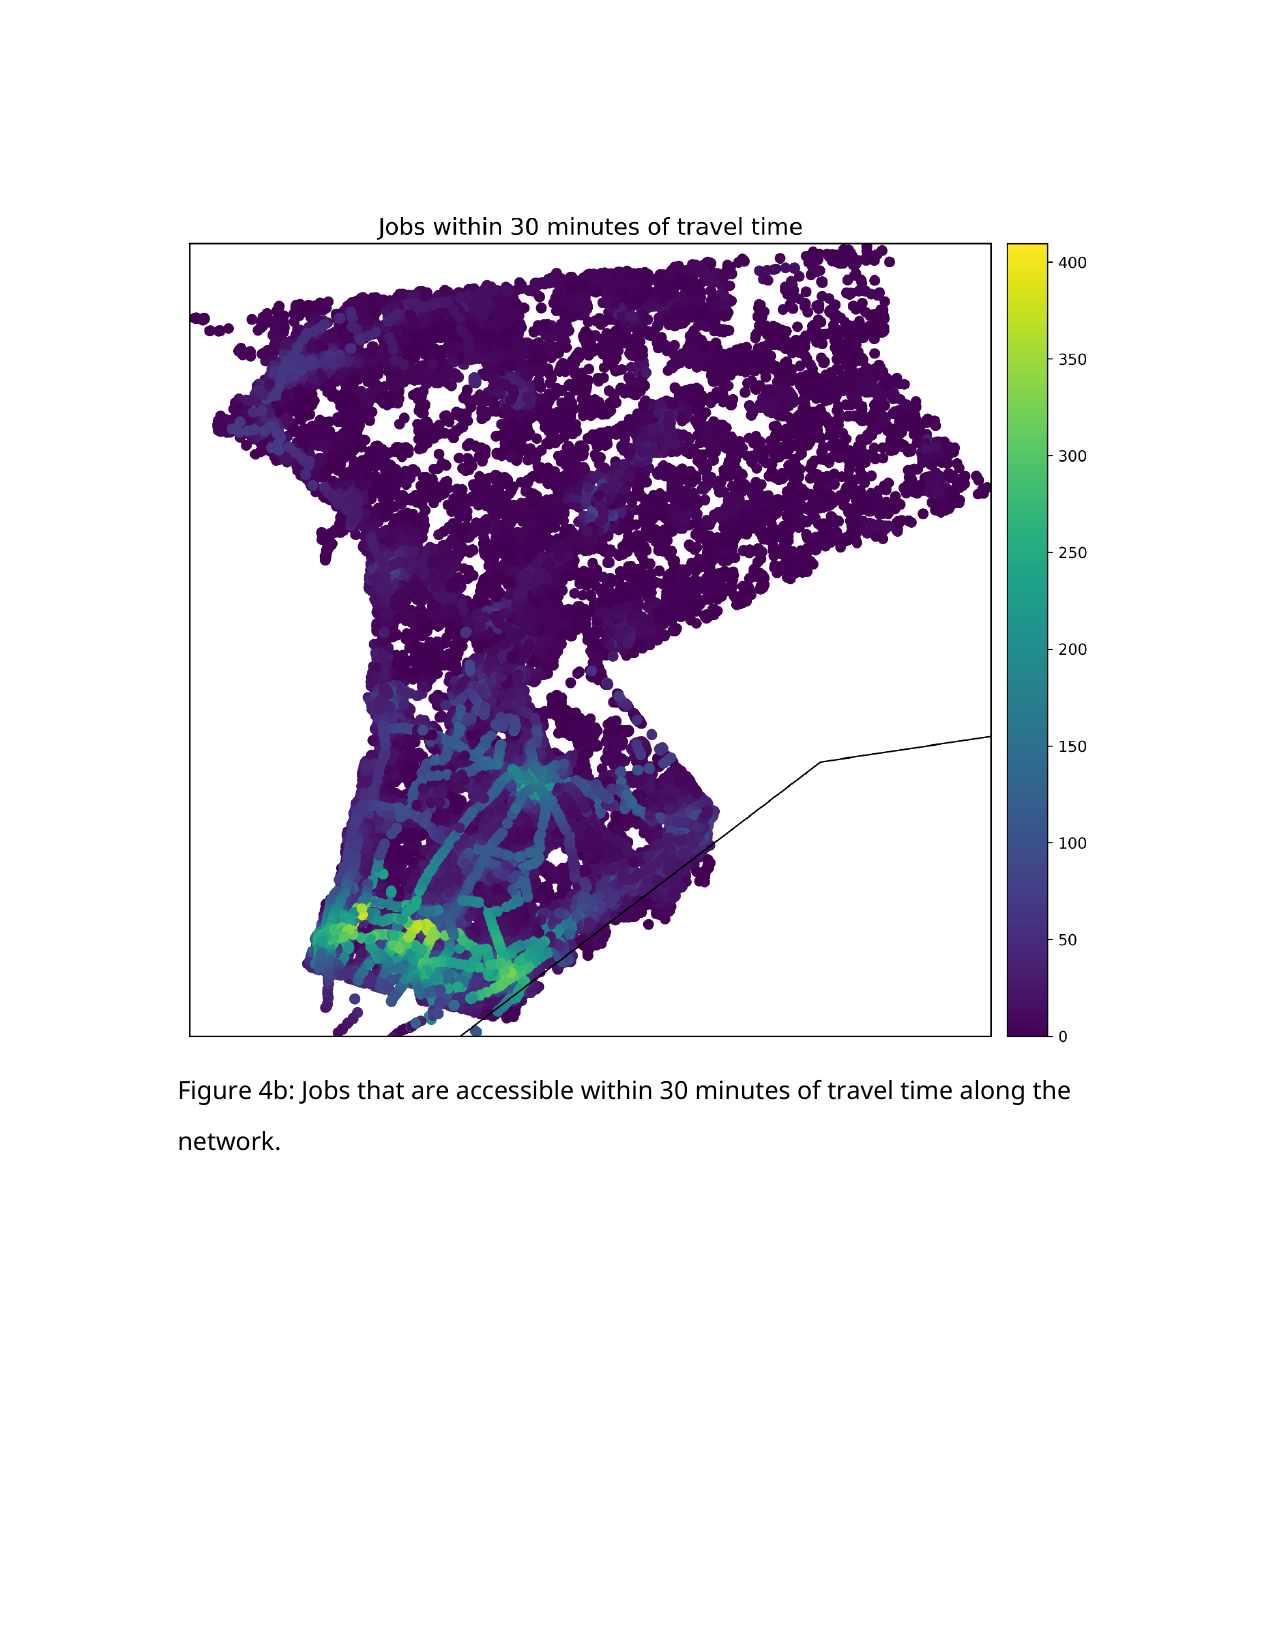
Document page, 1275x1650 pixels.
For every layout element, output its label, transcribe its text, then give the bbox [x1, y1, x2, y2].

text Figure 4b: Jobs that are accessible within 30 minutes of travel time along the network. [177, 1056, 1098, 1158]
picture [177, 206, 1098, 1056]
